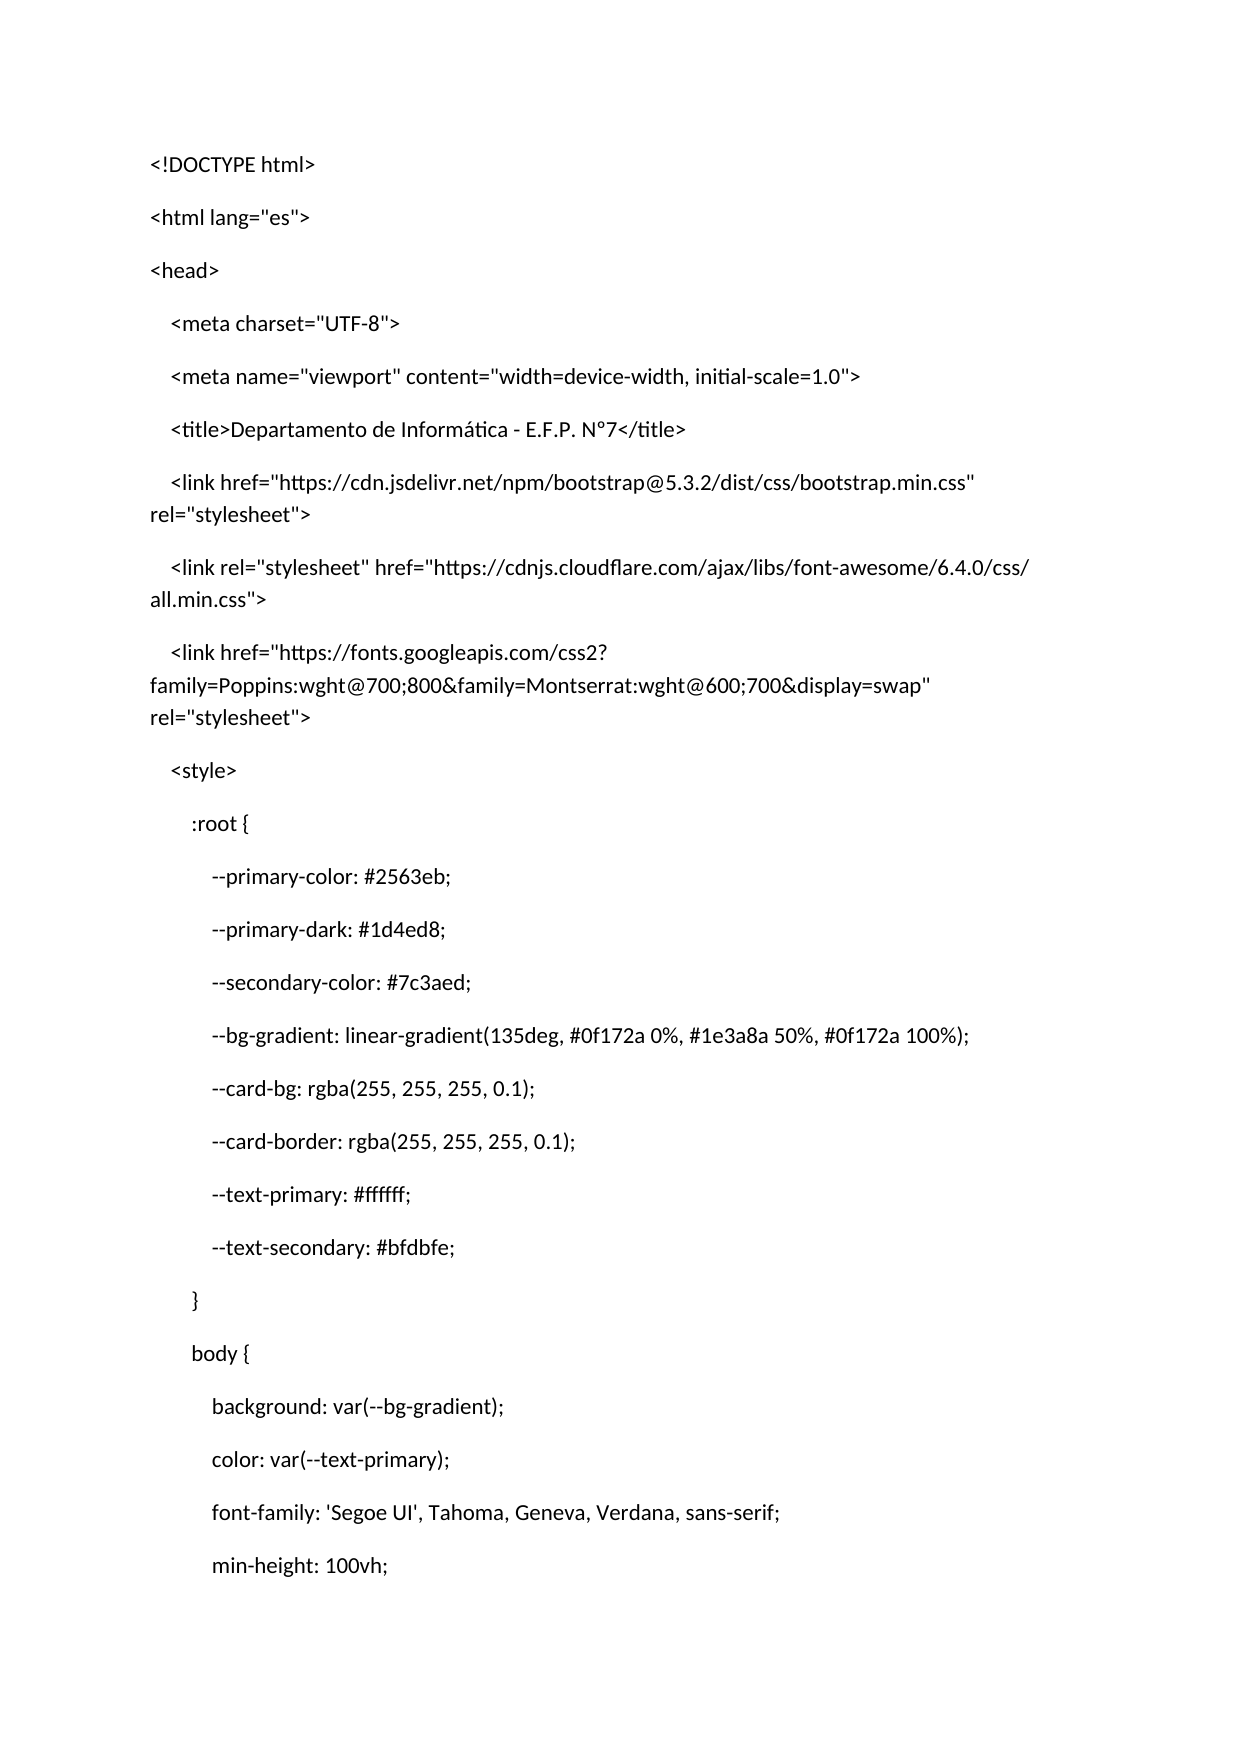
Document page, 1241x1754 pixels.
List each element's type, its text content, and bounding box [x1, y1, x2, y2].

text <link rel="stylesheet" href="https://cdnjs.cloudflare.com/ajax/libs/font-awesome/6.4.0/css/all.min.css"> [150, 553, 1090, 613]
text --bg-gradient: linear-gradient(135deg, #0f172a 0%, #1e3a8a 50%, #0f172a 100%); [150, 1021, 1090, 1049]
text <link href="https://cdn.jsdelivr.net/npm/bootstrap@5.3.2/dist/css/bootstrap.min.css" rel="stylesheet"> [150, 468, 1090, 528]
text <meta name="viewport" content="width=device-width, initial-scale=1.0"> [150, 362, 1090, 390]
text font-family: 'Segoe UI', Tahoma, Geneva, Verdana, sans-serif; [150, 1498, 1090, 1526]
text } [150, 1286, 1090, 1314]
text body { [150, 1339, 1090, 1367]
text --text-primary: #ffffff; [150, 1180, 1090, 1208]
text --secondary-color: #7c3aed; [150, 968, 1090, 996]
text min-height: 100vh; [150, 1551, 1090, 1579]
text <link href="https://fonts.googleapis.com/css2?family=Poppins:wght@700;800&family=Montserrat:wght@600;700&display=swap" rel="stylesheet"> [150, 638, 1090, 731]
text <head> [150, 256, 1090, 284]
text background: var(--bg-gradient); [150, 1392, 1090, 1420]
text <meta charset="UTF-8"> [150, 309, 1090, 337]
text <title>Departamento de Informática - E.F.P. Nº7</title> [150, 415, 1090, 443]
text color: var(--text-primary); [150, 1445, 1090, 1473]
text --text-secondary: #bfdbfe; [150, 1233, 1090, 1261]
text <html lang="es"> [150, 203, 1090, 231]
text --card-border: rgba(255, 255, 255, 0.1); [150, 1127, 1090, 1155]
text --primary-dark: #1d4ed8; [150, 915, 1090, 943]
text :root { [150, 809, 1090, 837]
text --primary-color: #2563eb; [150, 862, 1090, 890]
text <!DOCTYPE html> [150, 150, 1090, 178]
text <style> [150, 756, 1090, 784]
text --card-bg: rgba(255, 255, 255, 0.1); [150, 1074, 1090, 1102]
